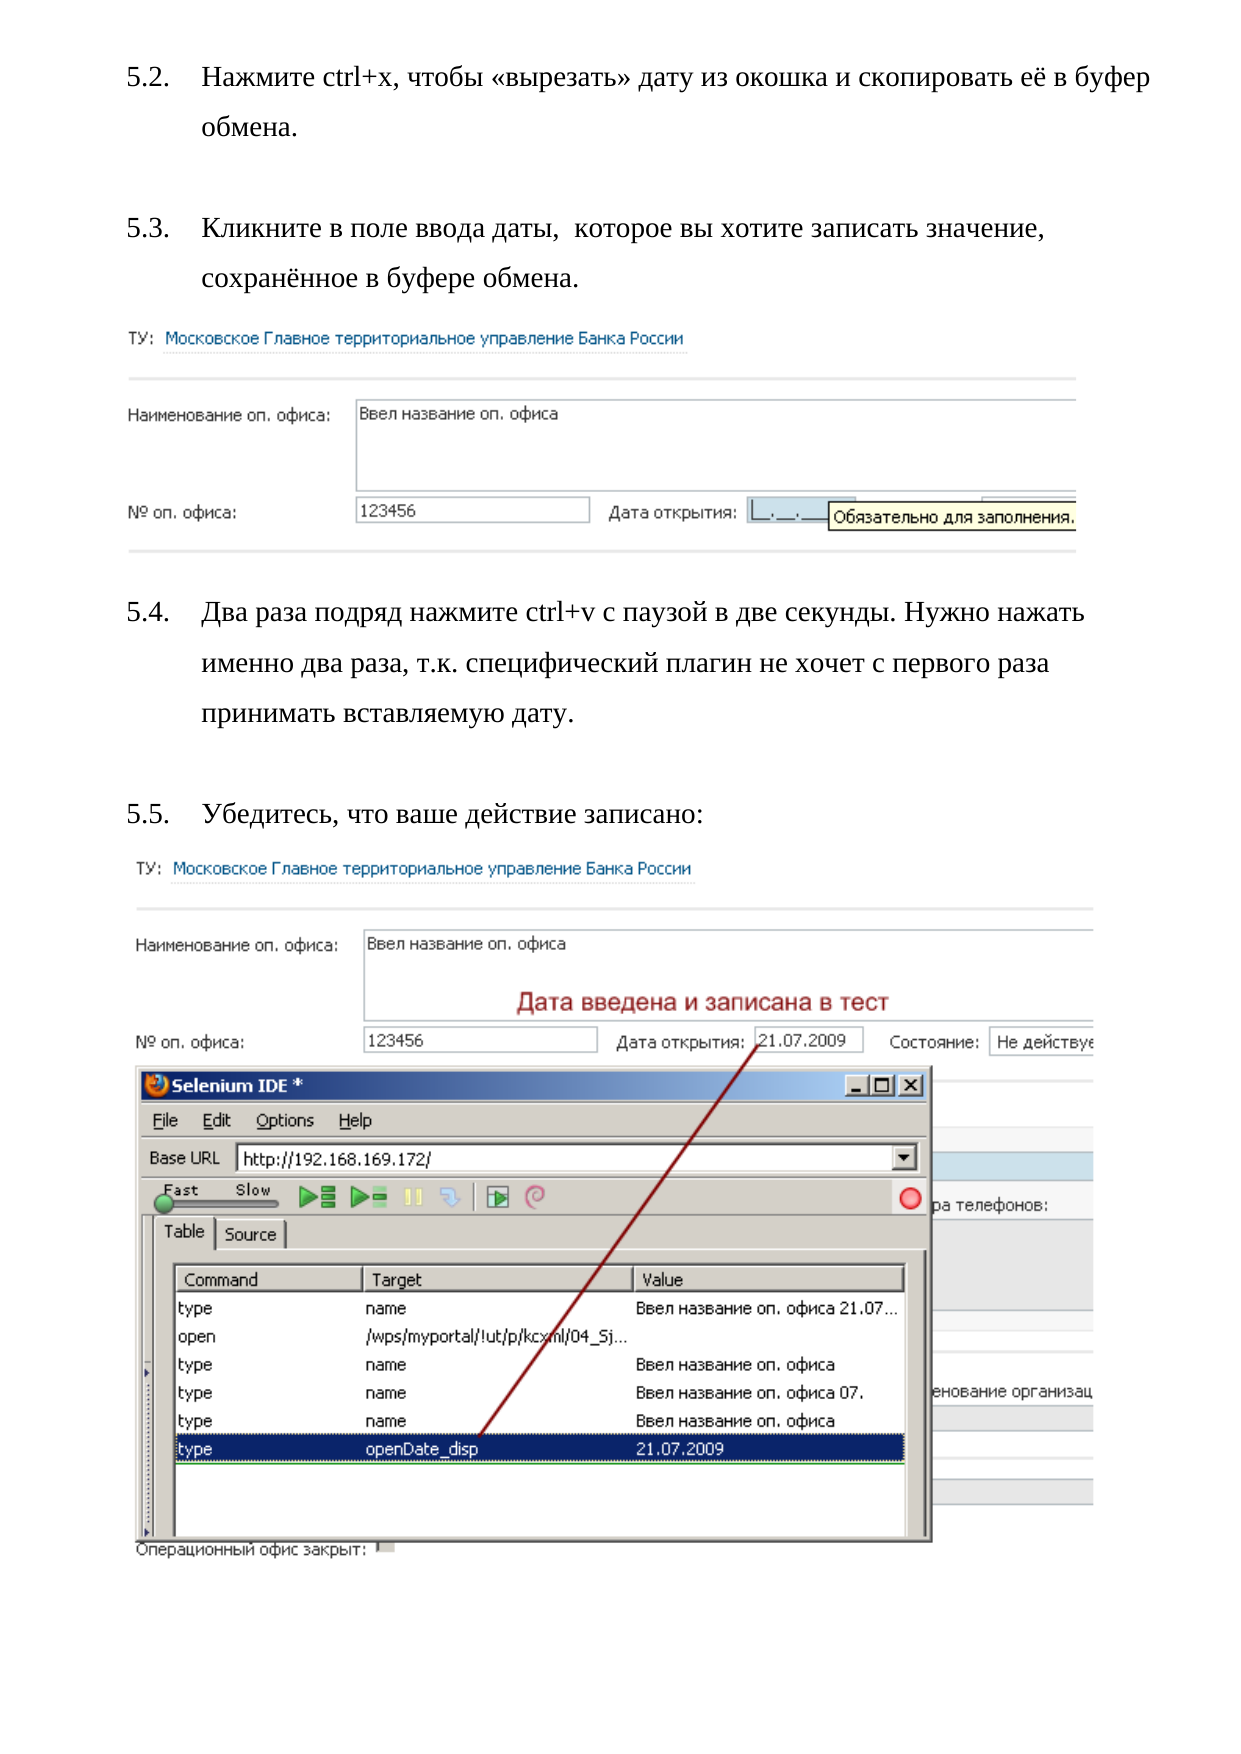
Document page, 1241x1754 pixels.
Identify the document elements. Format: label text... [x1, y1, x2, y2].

list Убедитесь, что ваше действие записано: [126, 796, 1181, 829]
picture [126, 846, 1094, 1579]
list Кликните в поле ввода даты, которое вы хотите записать значение, сохранённое в буфере обмена. [126, 210, 1181, 294]
list Два раза подряд нажмите ctrl+v с паузой в две секунды. Нужно нажать именно два раза, т.к. специфический плагин не хочет с первого раза принимать вставляемую дату. [126, 594, 1181, 729]
picture [126, 310, 1077, 583]
list Нажмите ctrl+x, чтобы «вырезать» дату из окошка и скопировать её в буфер обмена. [126, 59, 1181, 143]
